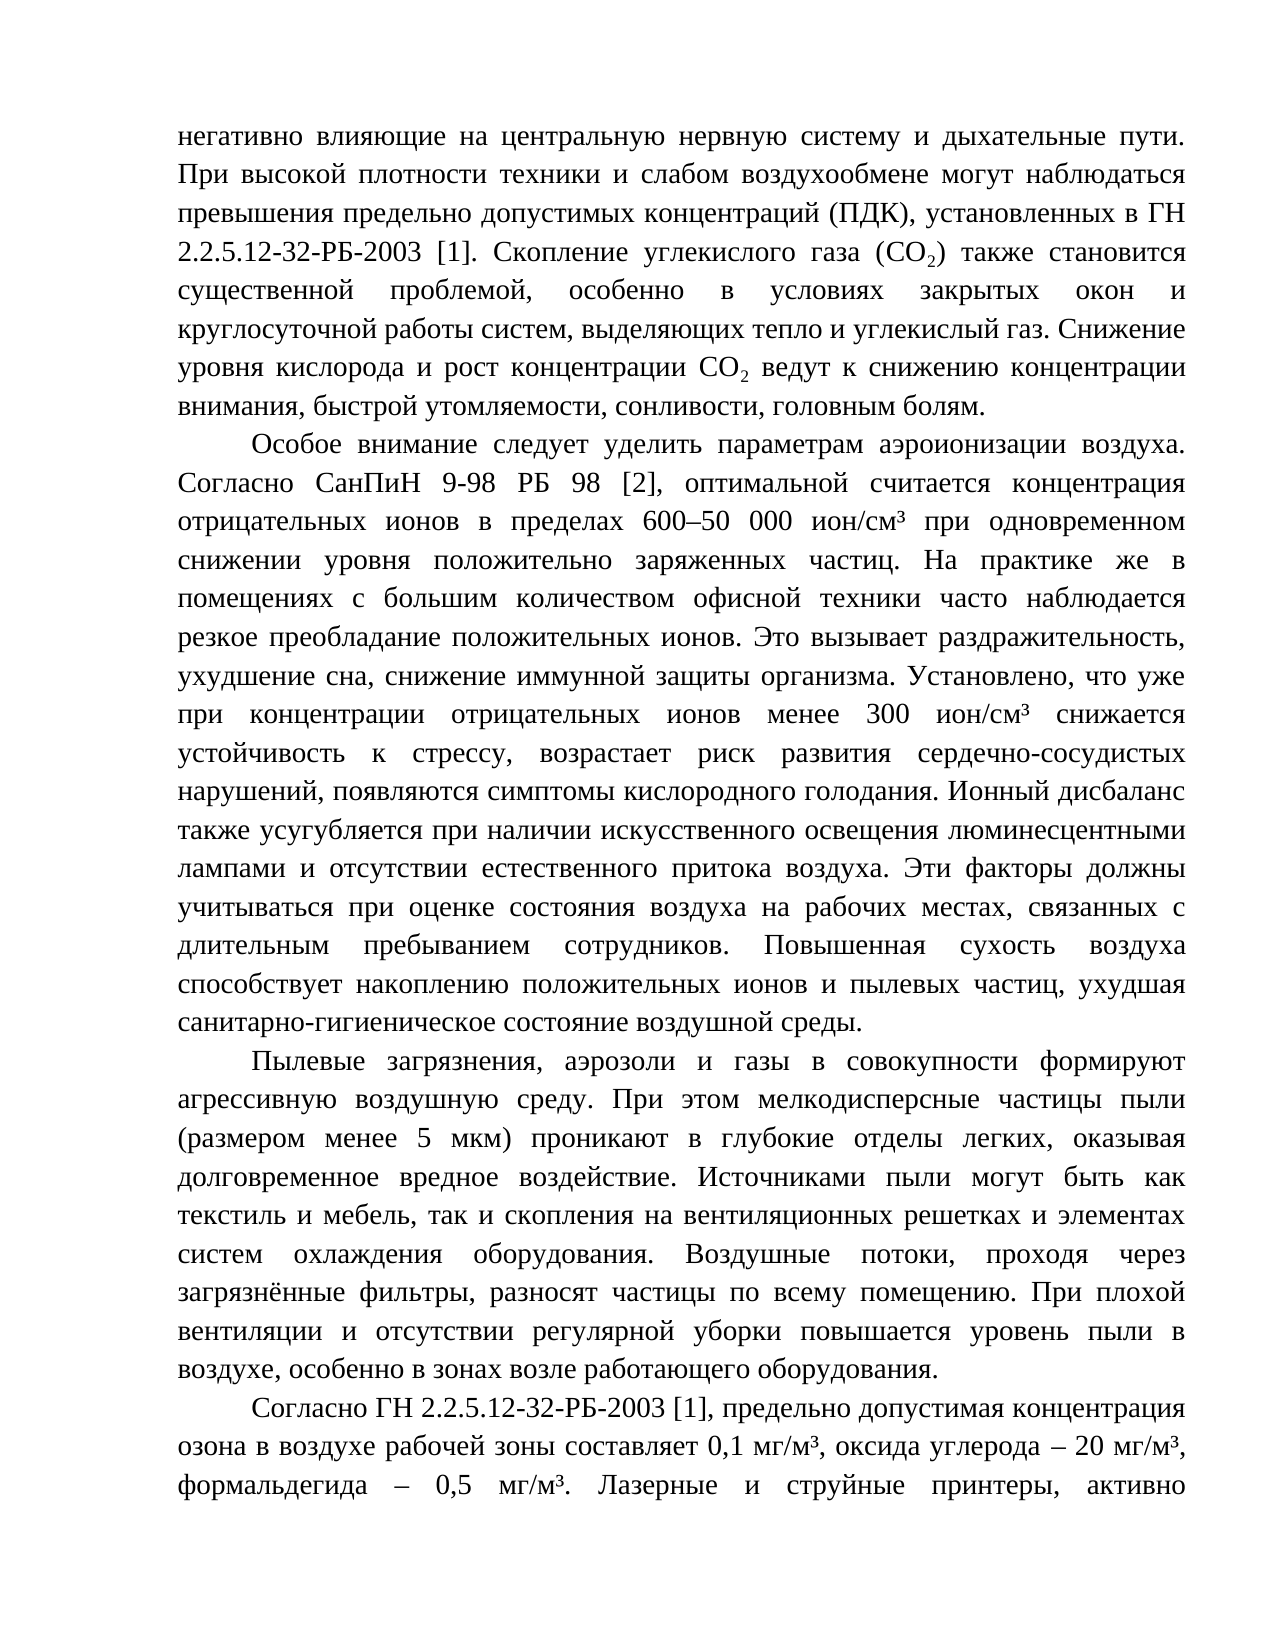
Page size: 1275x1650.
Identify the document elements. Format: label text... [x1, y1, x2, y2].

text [177, 118, 1186, 421]
text Особое внимание следует уделить параметрам аэроионизации воздуха. Согласно СанПиН 9-98 РБ 98 [2], оптимальной считается концентрация отрицательных ионов в пределах 600–50 000 ион/см³ при одновременном снижении уровня положительно заряженных частиц. На практике же в помещениях с большим количеством офисной техники часто наблюдается резкое преобладание положительных ионов. Это вызывает раздражительность, ухудшение сна, снижение иммунной защиты организма. Установлено, что уже при концентрации отрицательных ионов менее 300 ион/см³ снижается устойчивость к стрессу, возрастает риск развития сердечно-сосудистых нарушений, появляются симптомы кислородного голодания. Ионный дисбаланс также усугубляется при наличии искусственного освещения люминесцентными лампами и отсутствии естественного притока воздуха. Эти факторы должны учитываться при оценке состояния воздуха на рабочих местах, связанных с длительным пребыванием сотрудников. Повышенная сухость воздуха способствует накоплению положительных ионов и пылевых частиц, ухудшая санитарно-гигиеническое состояние воздушной среды. [177, 426, 1186, 1038]
text Пылевые загрязнения, аэрозоли и газы в совокупности формируют агрессивную воздушную среду. При этом мелкодисперсные частицы пыли (размером менее 5 мкм) проникают в глубокие отделы легких, оказывая долговременное вредное воздействие. Источниками пыли могут быть как текстиль и мебель, так и скопления на вентиляционных решетках и элементах систем охлаждения оборудования. Воздушные потоки, проходя через загрязнённые фильтры, разносят частицы по всему помещению. При плохой вентиляции и отсутствии регулярной уборки повышается уровень пыли в воздухе, особенно в зонах возле работающего оборудования. [177, 1043, 1186, 1385]
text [177, 1390, 1186, 1501]
